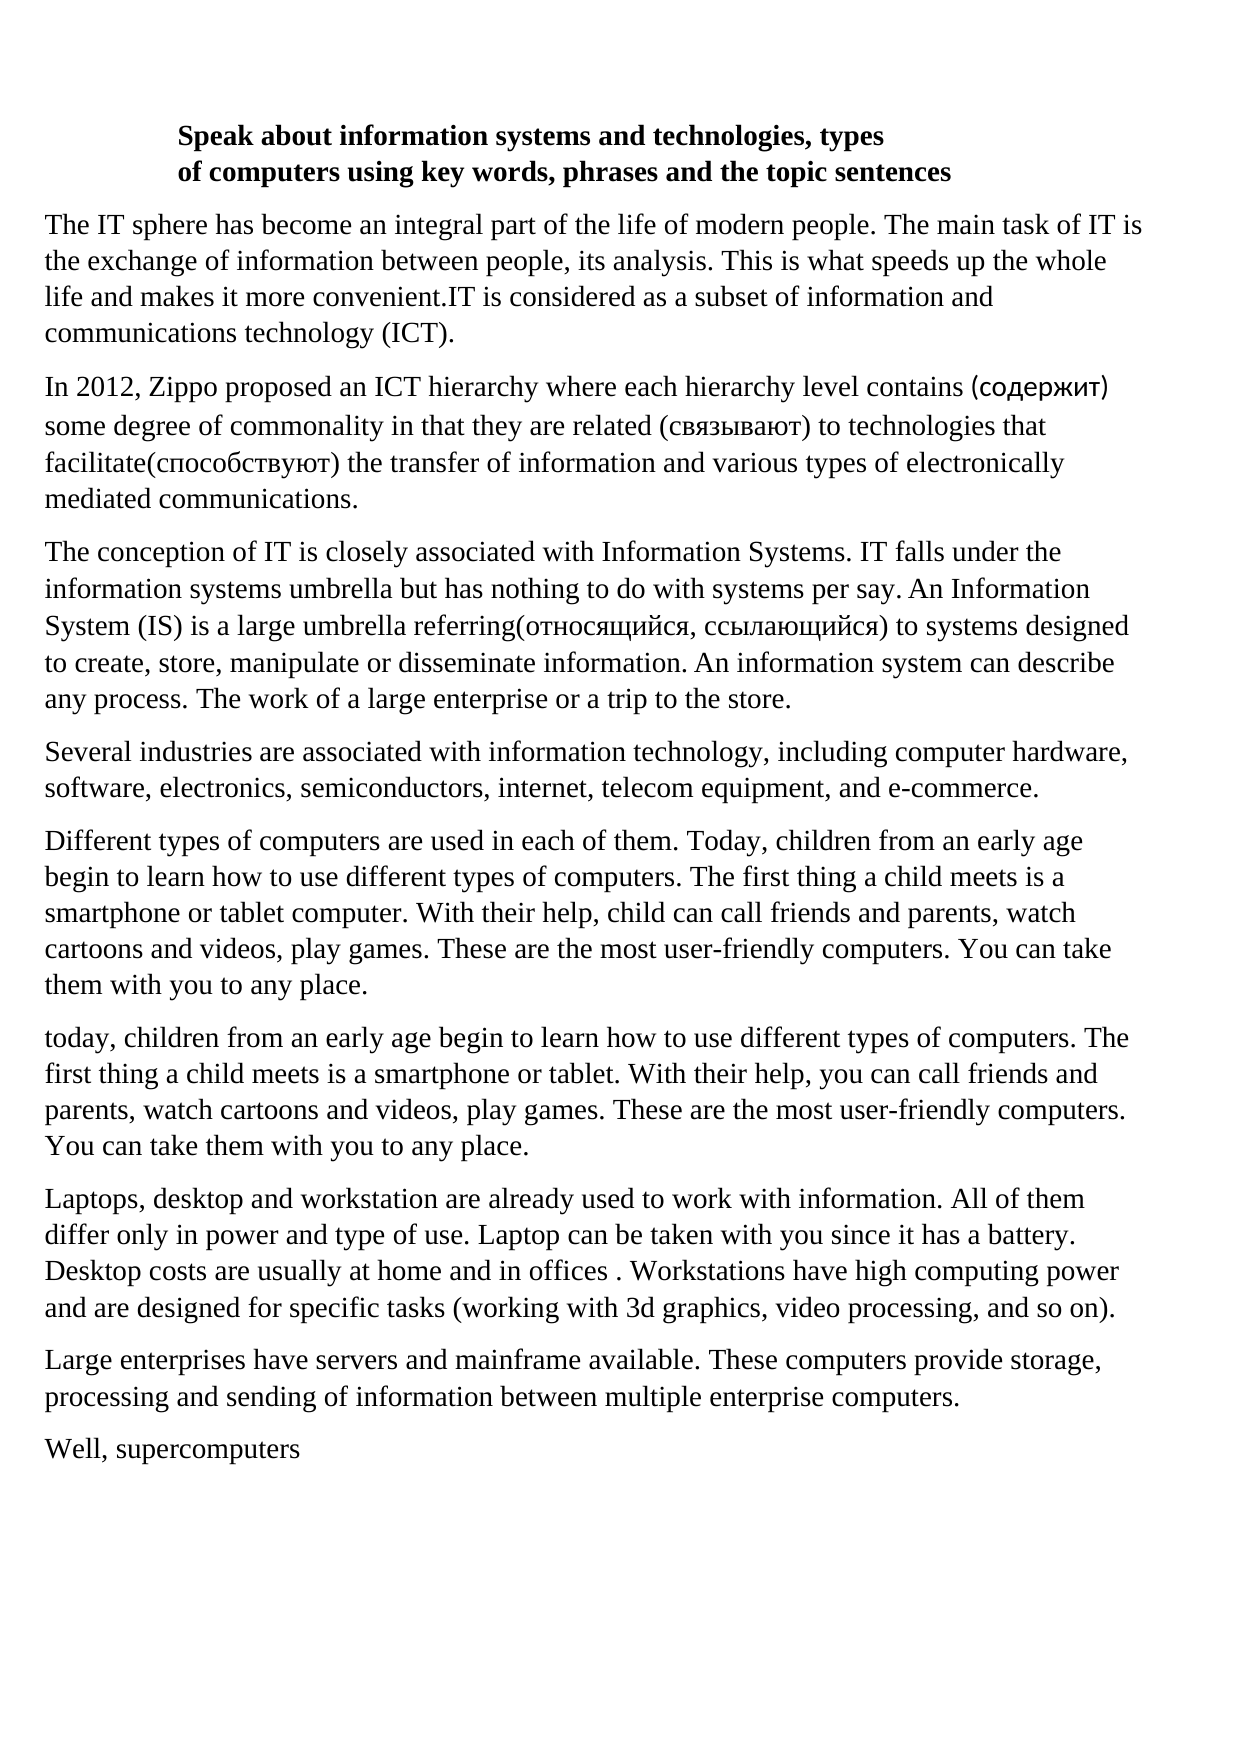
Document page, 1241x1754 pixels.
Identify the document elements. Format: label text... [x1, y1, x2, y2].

text Large enterprises have servers and mainframe available. These computers provide storage, processing and sending of information between multiple enterprise computers. [44, 1342, 1152, 1412]
text Speak about information systems and technologies, types of computers using key words, phrases and the topic sentences [177, 118, 1152, 188]
text In 2012, Zippo proposed an ICT hierarchy where each hierarchy level contains (содержит) some degree of commonality in that they are related (связывают) to technologies that facilitate(способствуют) the transfer of information and various types of electronically mediated communications. [44, 368, 1152, 515]
text today, children from an early age begin to learn how to use different types of computers. The first thing a child meets is a smartphone or tablet. With their help, you can call friends and parents, watch cartoons and videos, play games. These are the most user-friendly computers. You can take them with you to any place. [44, 1020, 1152, 1162]
text Several industries are associated with information technology, including computer hardware, software, electronics, semiconductors, internet, telecom equipment, and e-commerce. [44, 734, 1152, 803]
text Laptops, desktop and workstation are already used to work with information. All of them differ only in power and type of use. Laptop can be taken with you since it has a battery. Desktop costs are usually at home and in offices . Workstations have high computing power and are designed for specific tasks (working with 3d graphics, video processing, and so on). [44, 1181, 1152, 1323]
text The IT sphere has become an integral part of the life of modern people. The main task of IT is the exchange of information between people, its analysis. This is what speeds up the whole life and makes it more convenient.IT is considered as a subset of information and communications technology (ICT). [44, 207, 1152, 349]
text Well, supercomputers [44, 1431, 1152, 1465]
text Different types of computers are used in each of them. Today, children from an early age begin to learn how to use different types of computers. The first thing a child meets is a smartphone or tablet computer. With their help, child can call friends and parents, watch cartoons and videos, play games. These are the most user-friendly computers. You can take them with you to any place. [44, 823, 1152, 1001]
text The conception of IT is closely associated with Information Systems. IT falls under the information systems umbrella but has nothing to do with systems per say. An Information System (IS) is a large umbrella referring(относящийся, ссылающийся) to systems designed to create, store, manipulate or disseminate information. An information system can describe any process. The work of a large enterprise or a trip to the store. [44, 534, 1152, 714]
